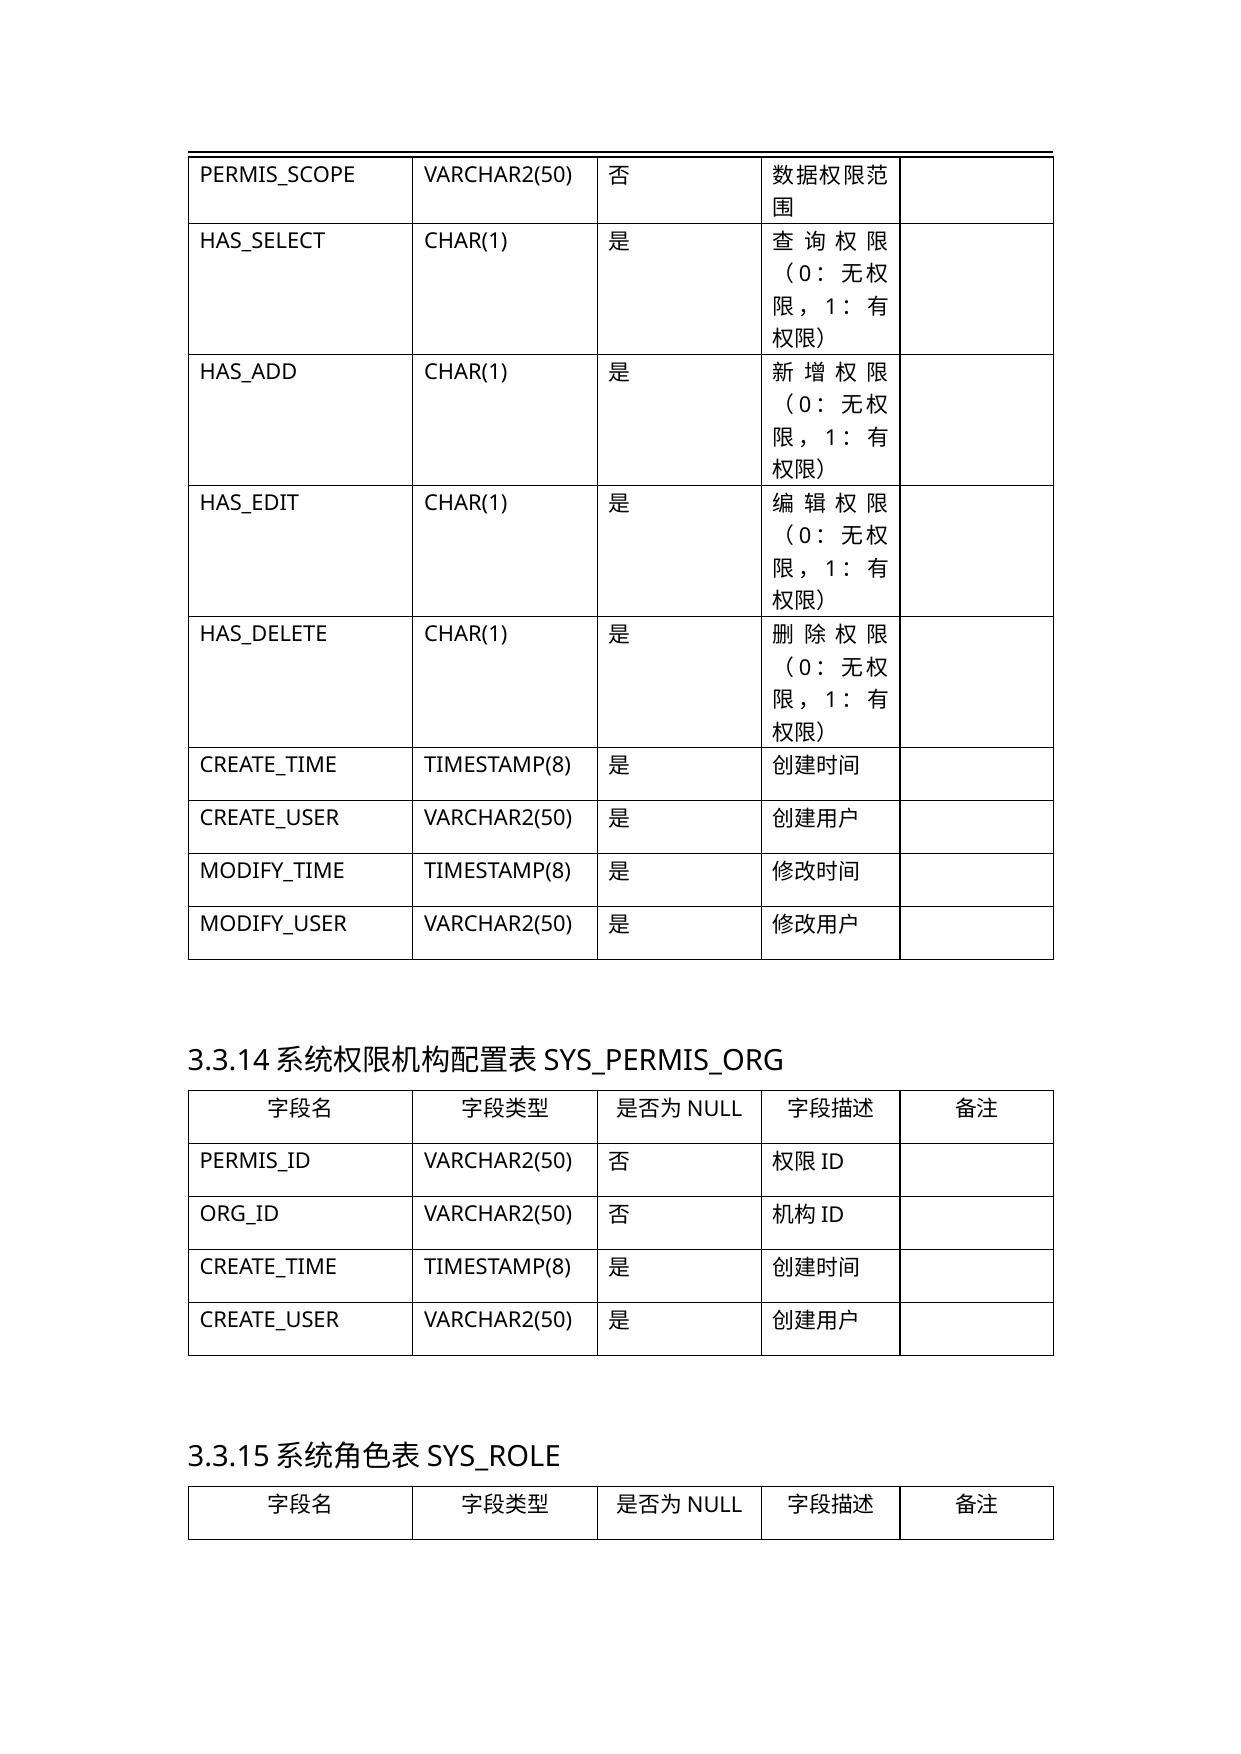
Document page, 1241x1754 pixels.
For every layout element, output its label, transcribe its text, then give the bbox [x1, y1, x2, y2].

table_header 备注 [901, 1487, 1053, 1539]
table_cell 否 [598, 1144, 761, 1196]
table_cell [901, 158, 1053, 222]
table_cell TIMESTAMP(8) [413, 1250, 597, 1302]
table_cell [901, 486, 1053, 616]
table_cell CHAR(1) [413, 224, 597, 353]
table_cell CREATE_USER [189, 801, 412, 853]
table_cell 机构ID [762, 1197, 899, 1249]
table_cell CHAR(1) [413, 355, 597, 484]
table_cell HAS_SELECT [189, 224, 412, 353]
table_cell VARCHAR2(50) [413, 1144, 597, 1196]
table_cell VARCHAR2(50) [413, 1197, 597, 1249]
table_header 字段描述 [762, 1487, 899, 1539]
table_cell VARCHAR2(50) [413, 158, 597, 222]
table_cell CREATE_TIME [189, 748, 412, 800]
table_cell [901, 1197, 1053, 1249]
table_header 字段类型 [413, 1091, 597, 1143]
table_cell 修改时间 [762, 854, 899, 906]
table_cell 权限ID [762, 1144, 899, 1196]
table_cell 是 [598, 486, 761, 616]
table_cell PERMIS_ID [189, 1144, 412, 1196]
table_cell 是 [598, 907, 761, 959]
table_header 字段描述 [762, 1091, 899, 1143]
table_cell 是 [598, 854, 761, 906]
table_cell 是 [598, 1250, 761, 1302]
table_cell 是 [598, 801, 761, 853]
table_cell 创建用户 [762, 801, 899, 853]
table_cell VARCHAR2(50) [413, 907, 597, 959]
table_cell CHAR(1) [413, 617, 597, 747]
table_cell [901, 748, 1053, 800]
table_cell MODIFY_TIME [189, 854, 412, 906]
table_cell HAS_DELETE [189, 617, 412, 747]
table_header 字段类型 [413, 1487, 597, 1539]
table_cell 是 [598, 617, 761, 747]
table_cell 是 [598, 748, 761, 800]
table_cell 否 [598, 1197, 761, 1249]
table_header 是否为NULL [598, 1487, 761, 1539]
table_header 字段名 [189, 1091, 412, 1143]
table_cell [901, 1303, 1053, 1355]
table_header 字段名 [189, 1487, 412, 1539]
table_cell PERMIS_SCOPE [189, 158, 412, 222]
table_cell VARCHAR2(50) [413, 1303, 597, 1355]
table_cell 否 [598, 158, 761, 222]
table_cell 数据权限范围 [762, 158, 899, 222]
table_cell 创建时间 [762, 748, 899, 800]
table_cell 是 [598, 355, 761, 484]
table_cell [901, 1250, 1053, 1302]
table_cell [901, 854, 1053, 906]
table_cell CREATE_USER [189, 1303, 412, 1355]
table_cell 新增权限（0：无权限，1：有权限） [762, 355, 899, 484]
table_header 备注 [901, 1091, 1053, 1143]
table_cell [901, 355, 1053, 484]
table_cell 查询权限（0：无权限，1：有权限） [762, 224, 899, 353]
table_cell TIMESTAMP(8) [413, 748, 597, 800]
subtitle 系统权限机构配置表SYS_PERMIS_ORG [187, 1025, 1053, 1090]
table_cell 删除权限（0：无权限，1：有权限） [762, 617, 899, 747]
table_cell TIMESTAMP(8) [413, 854, 597, 906]
table_cell 是 [598, 1303, 761, 1355]
table_cell ORG_ID [189, 1197, 412, 1249]
table_header 是否为NULL [598, 1091, 761, 1143]
table_cell HAS_ADD [189, 355, 412, 484]
table_cell 创建用户 [762, 1303, 899, 1355]
table_cell CREATE_TIME [189, 1250, 412, 1302]
table_cell [901, 617, 1053, 747]
table_cell [901, 801, 1053, 853]
table_cell [901, 1144, 1053, 1196]
table_cell 修改用户 [762, 907, 899, 959]
subtitle 系统角色表SYS_ROLE [187, 1421, 1053, 1486]
table_cell 创建时间 [762, 1250, 899, 1302]
table_cell [901, 224, 1053, 353]
table_cell MODIFY_USER [189, 907, 412, 959]
table_cell CHAR(1) [413, 486, 597, 616]
table_cell VARCHAR2(50) [413, 801, 597, 853]
table_cell 是 [598, 224, 761, 353]
table_cell 编辑权限（0：无权限，1：有权限） [762, 486, 899, 616]
table_cell HAS_EDIT [189, 486, 412, 616]
table_cell [901, 907, 1053, 959]
